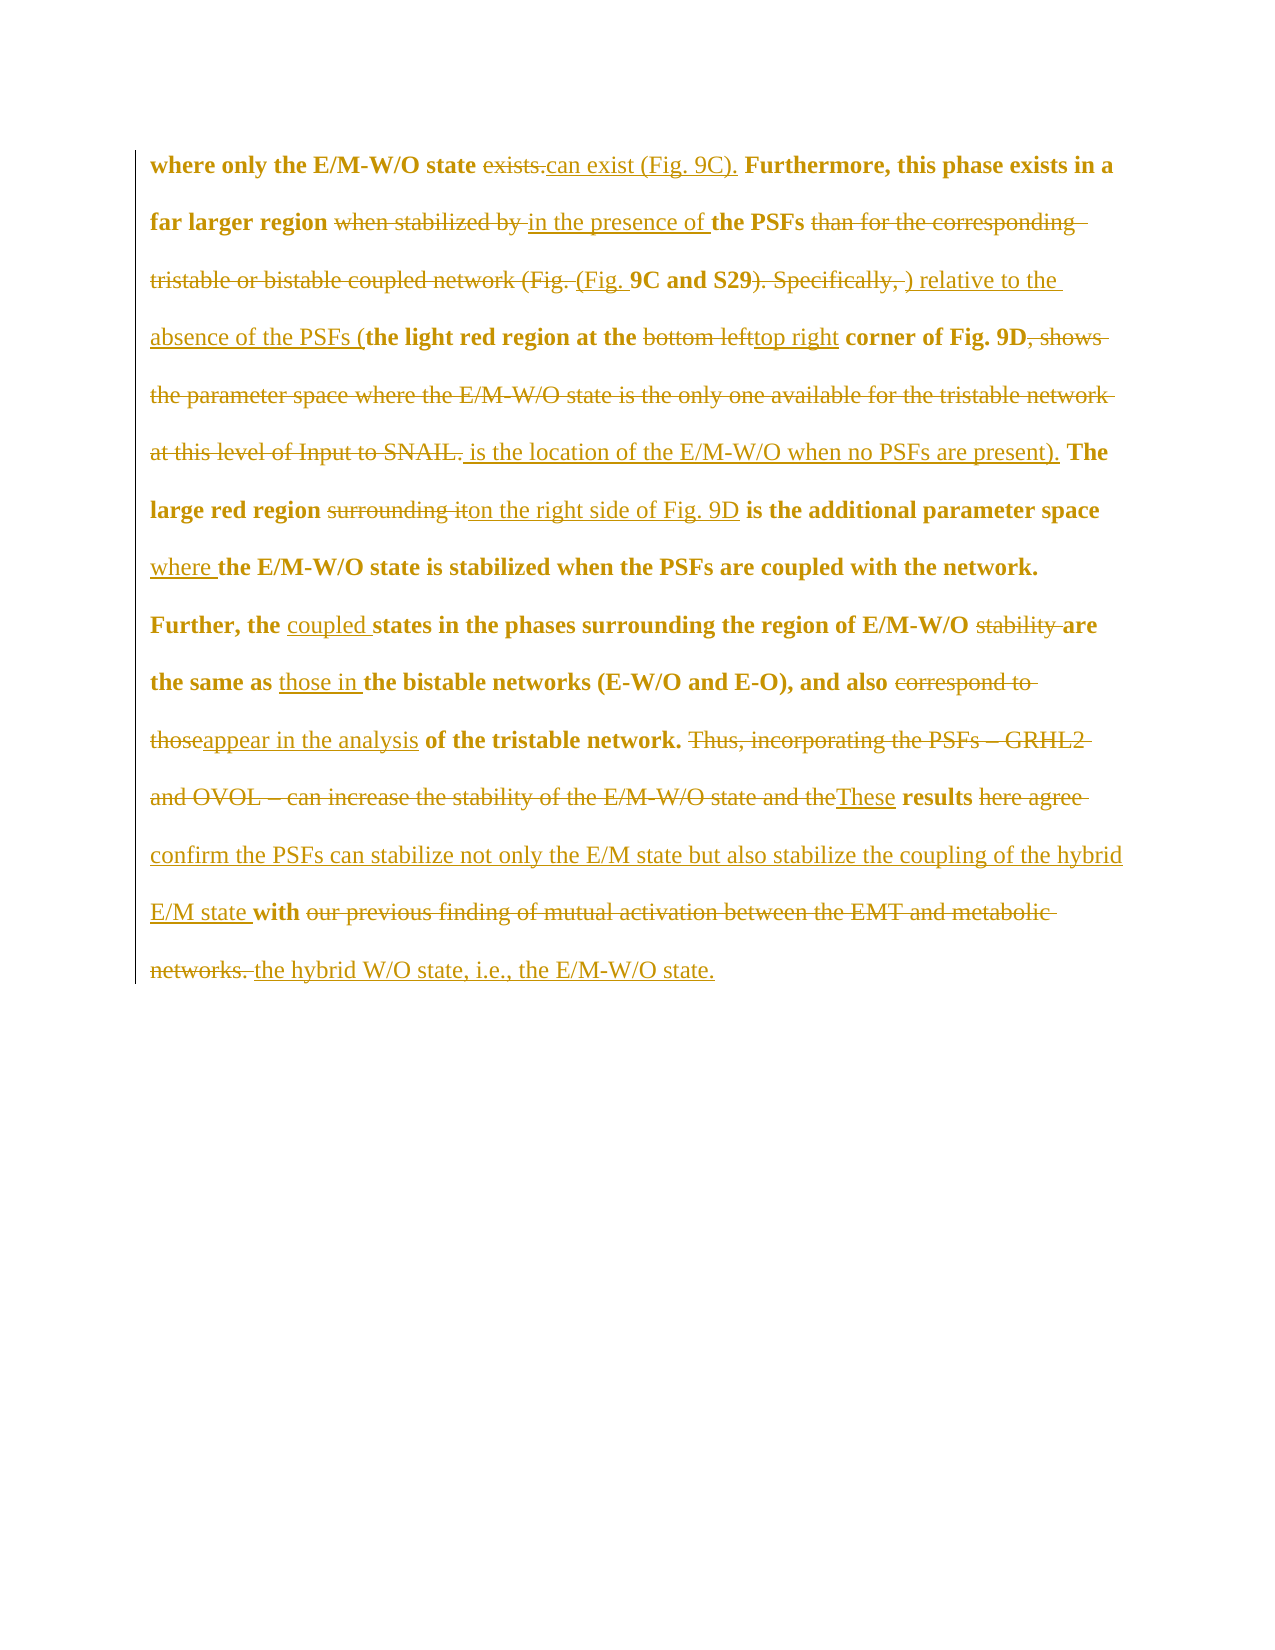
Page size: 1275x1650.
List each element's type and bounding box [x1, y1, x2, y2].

text [150, 150, 1125, 984]
